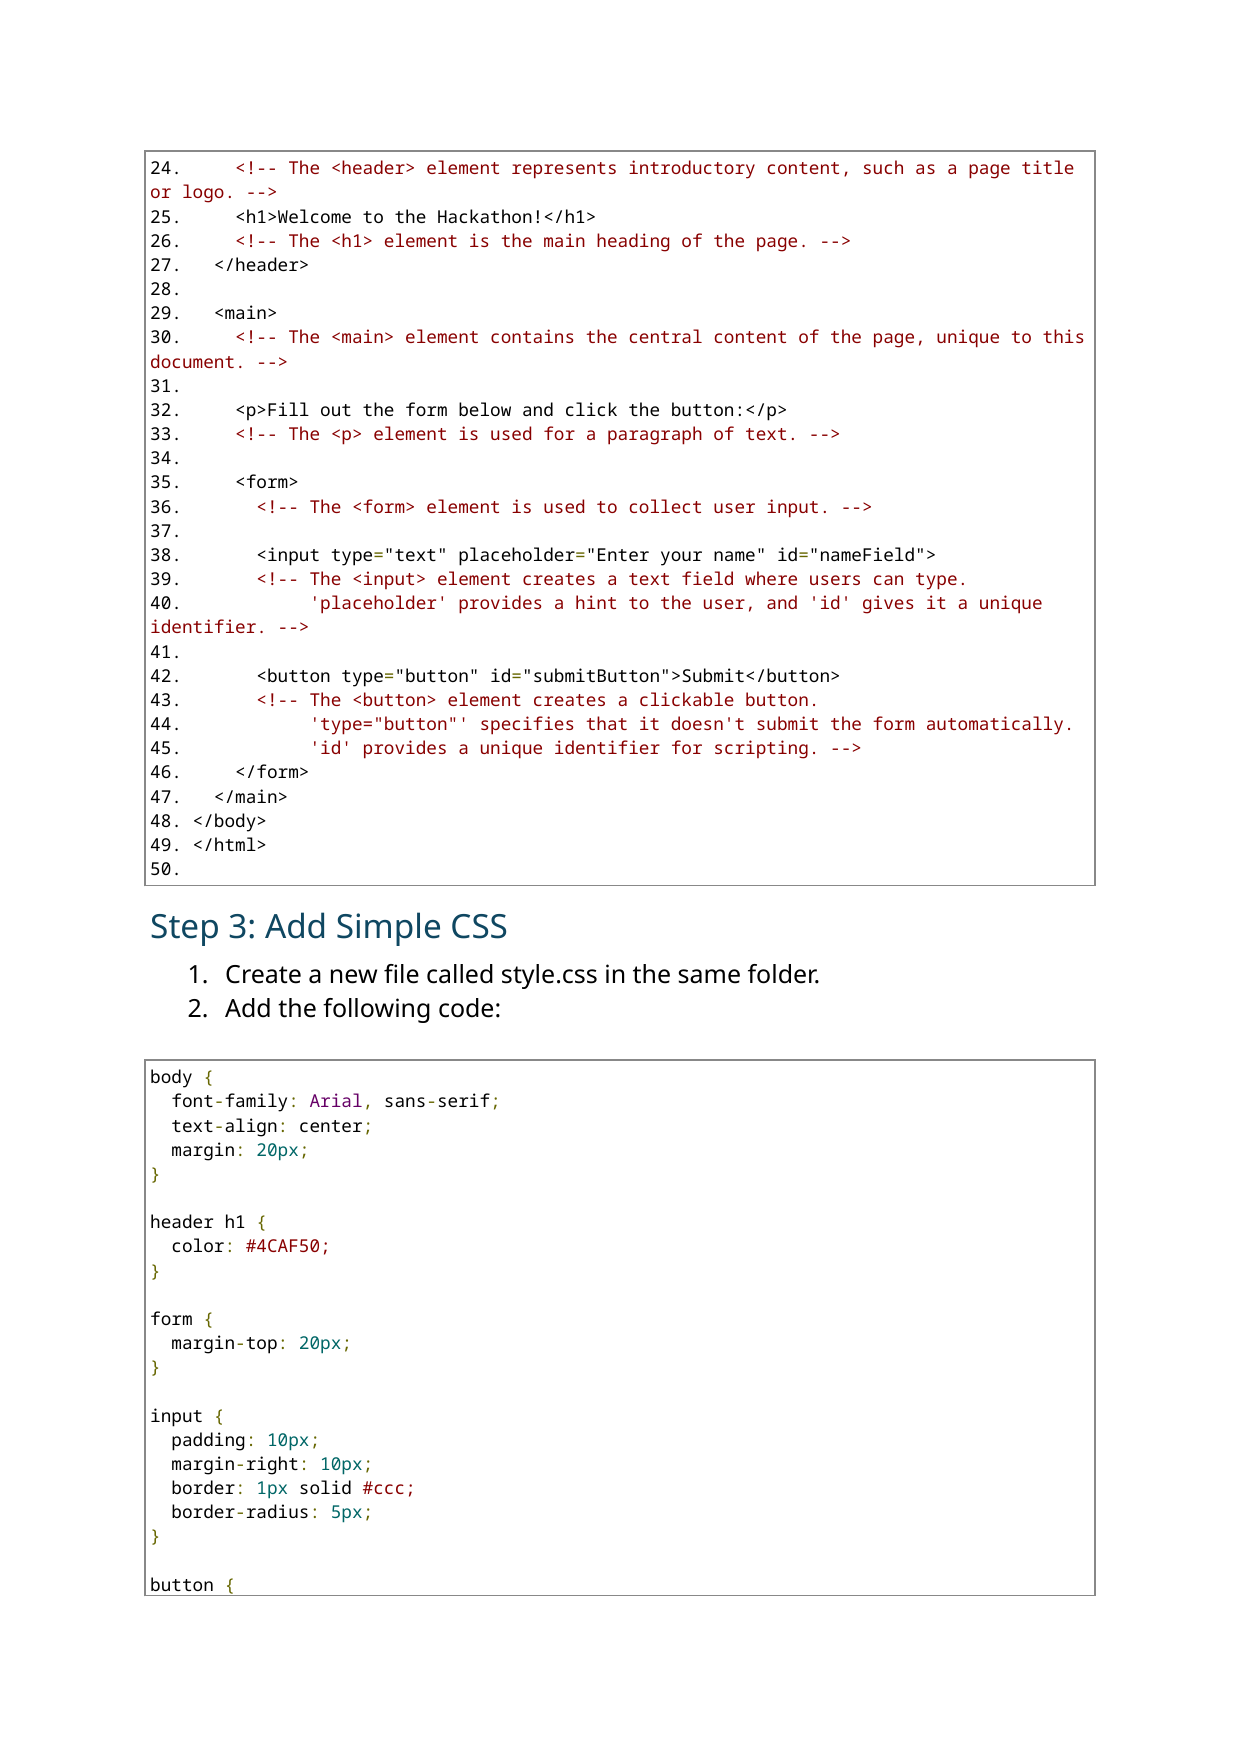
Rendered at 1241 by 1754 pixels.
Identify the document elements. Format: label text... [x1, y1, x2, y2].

text } [150, 1161, 1090, 1186]
text 50. [146, 851, 1094, 885]
text 28. [150, 277, 1090, 301]
text 46. </form> [150, 760, 1090, 784]
text font-family: Arial, sans-serif; [150, 1089, 1090, 1113]
text 48. </body> [150, 808, 1090, 832]
text header h1 { [150, 1210, 1090, 1234]
subtitle Step 3: Add Simple CSS [150, 903, 1090, 948]
list Add the following code: [187, 991, 1090, 1025]
text 38. <input type="text" placeholder="Enter your name" id="nameField"> [150, 542, 1090, 567]
text input { [150, 1403, 1090, 1427]
text margin-right: 10px; [150, 1451, 1090, 1476]
text 26. <!-- The <h1> element is the main heading of the page. --> [150, 228, 1090, 252]
text 31. [150, 373, 1090, 397]
text border: 1px solid #ccc; [150, 1476, 1090, 1500]
text 43. <!-- The <button> element creates a clickable button. [150, 687, 1090, 712]
text padding: 10px; [150, 1427, 1090, 1451]
text 34. [150, 446, 1090, 470]
text 29. <main> [150, 301, 1090, 325]
text 47. </main> [150, 784, 1090, 808]
text 42. <button type="button" id="submitButton">Submit</button> [150, 663, 1090, 687]
text 35. <form> [150, 470, 1090, 494]
text button { [150, 1572, 1090, 1595]
text margin-top: 20px; [150, 1331, 1090, 1355]
text } [150, 1355, 1090, 1379]
text } [150, 1524, 1090, 1548]
text 30. <!-- The <main> element contains the central content of the page, unique to this document. --> [150, 325, 1090, 373]
list Create a new file called style.css in the same folder. [187, 957, 1090, 991]
text 37. [150, 518, 1090, 542]
text 44. 'type="button"' specifies that it doesn't submit the form automatically. [150, 712, 1090, 736]
text 25. <h1>Welcome to the Hackathon!</h1> [150, 204, 1090, 228]
text 27. </header> [150, 252, 1090, 277]
text margin: 20px; [150, 1137, 1090, 1161]
text body { [146, 1061, 1094, 1089]
text 33. <!-- The <p> element is used for a paragraph of text. --> [150, 422, 1090, 446]
text 41. [150, 639, 1090, 663]
text 24. <!-- The <header> element represents introductory content, such as a page title or logo. --> [146, 152, 1094, 204]
text 49. </html> [150, 832, 1090, 851]
text form { [150, 1306, 1090, 1331]
text 45. 'id' provides a unique identifier for scripting. --> [150, 736, 1090, 760]
text 39. <!-- The <input> element creates a text field where users can type. [150, 567, 1090, 591]
text } [150, 1258, 1090, 1282]
text 36. <!-- The <form> element is used to collect user input. --> [150, 494, 1090, 518]
text 40. 'placeholder' provides a hint to the user, and 'id' gives it a unique identifier. --> [150, 591, 1090, 639]
text 32. <p>Fill out the form below and click the button:</p> [150, 397, 1090, 422]
text border-radius: 5px; [150, 1500, 1090, 1524]
text text-align: center; [150, 1113, 1090, 1137]
text color: #4CAF50; [150, 1234, 1090, 1258]
